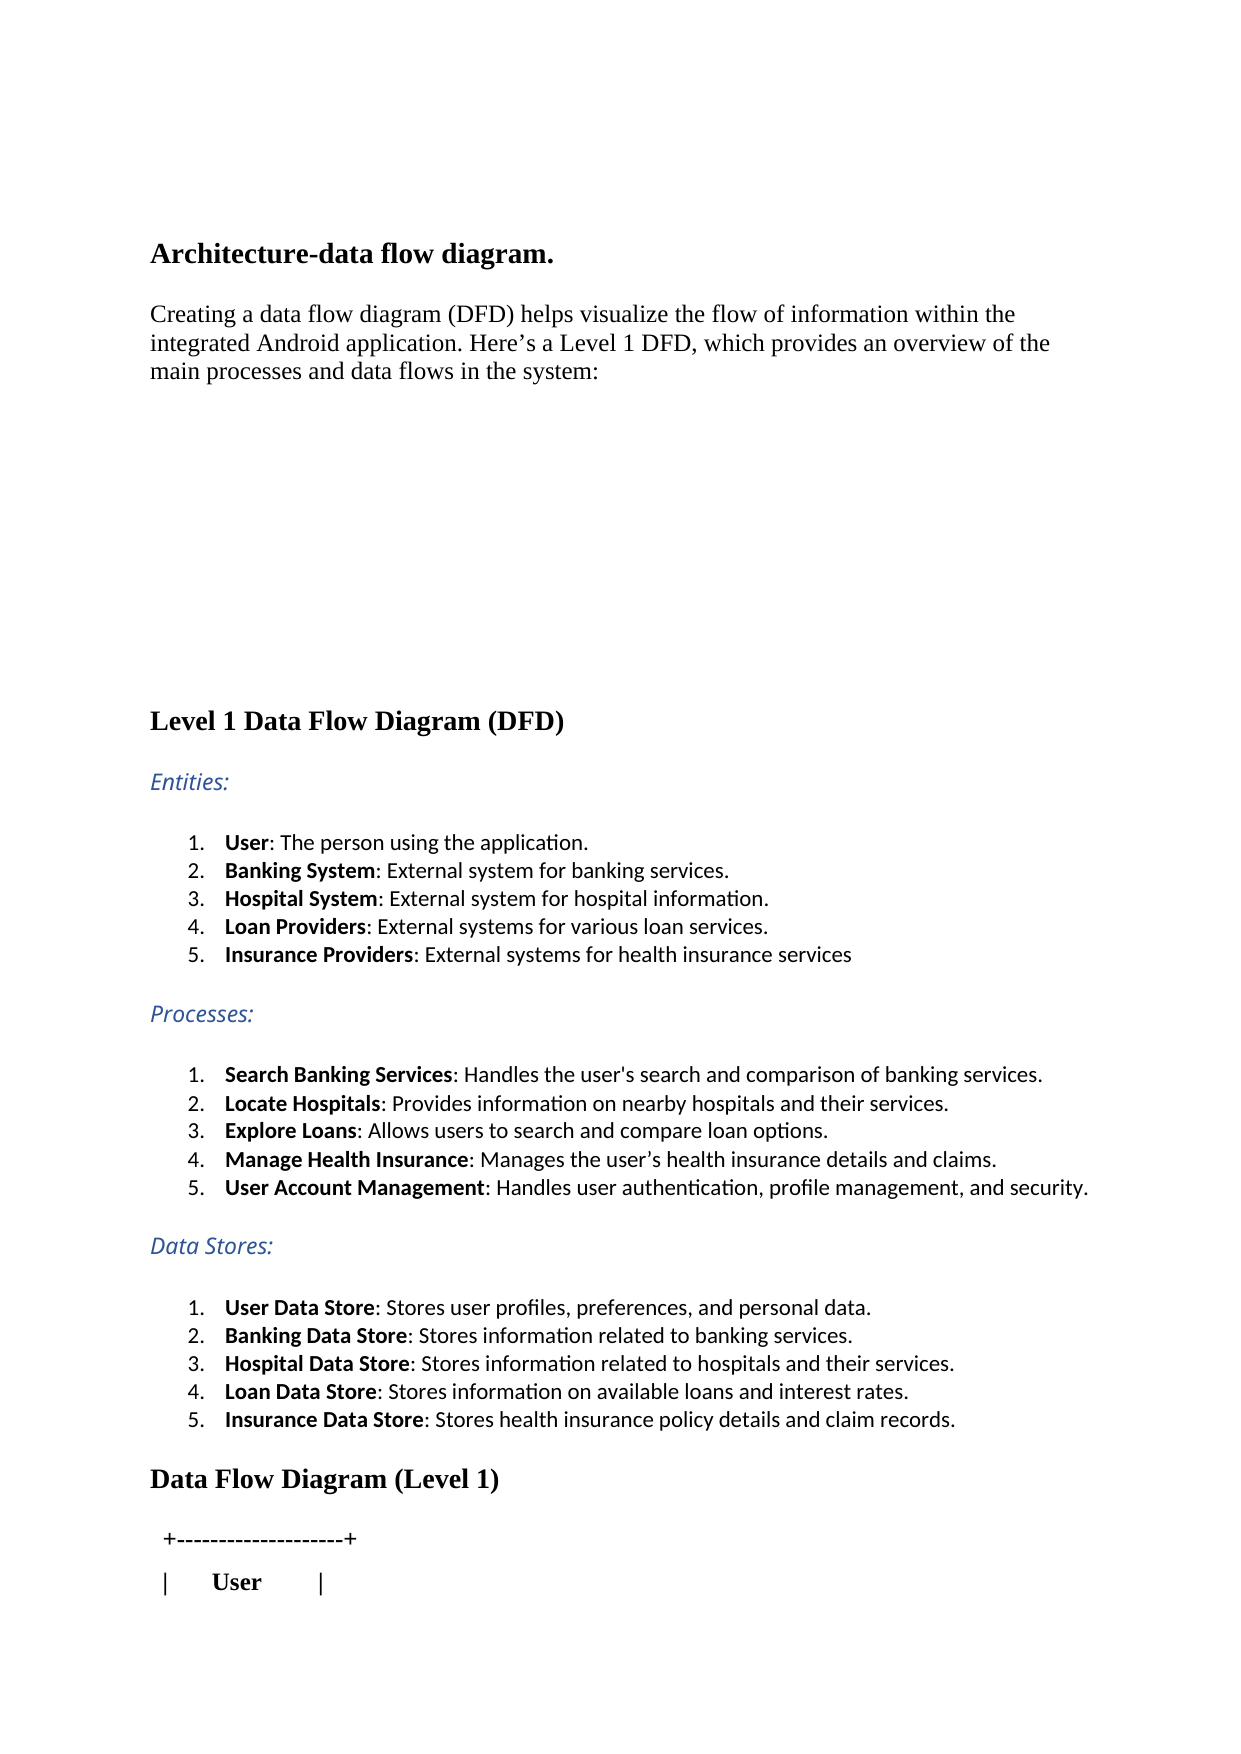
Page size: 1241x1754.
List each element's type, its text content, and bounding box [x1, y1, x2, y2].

list User: The person using the application. [187, 828, 1090, 856]
text | User | [150, 1567, 1090, 1596]
list Explore Loans: Allows users to search and compare loan options. [187, 1117, 1090, 1145]
list User Data Store: Stores user profiles, preferences, and personal data. [187, 1293, 1090, 1321]
list Insurance Data Store: Stores health insurance policy details and claim records. [187, 1405, 1090, 1433]
text Architecture-data flow diagram. [150, 236, 1090, 270]
list Hospital Data Store: Stores information related to hospitals and their services. [187, 1349, 1090, 1377]
text Creating a data flow diagram (DFD) helps visualize the flow of information within the integrated Android application. Here’s a Level 1 DFD, which provides an overview of the main processes and data flows in the system: [150, 299, 1090, 385]
list Banking System: External system for banking services. [187, 856, 1090, 884]
list Hospital System: External system for hospital information. [187, 884, 1090, 912]
subtitle Level 1 Data Flow Diagram (DFD) [150, 704, 1090, 736]
list Loan Data Store: Stores information on available loans and interest rates. [187, 1377, 1090, 1405]
list Locate Hospitals: Provides information on nearby hospitals and their services. [187, 1089, 1090, 1117]
subtitle Data Flow Diagram (Level 1) [150, 1462, 1090, 1494]
text +--------------------+ [150, 1524, 1090, 1552]
subtitle Data Stores: [150, 1230, 1090, 1261]
list Banking Data Store: Stores information related to banking services. [187, 1321, 1090, 1349]
list Search Banking Services: Handles the user's search and comparison of banking services. [187, 1061, 1090, 1089]
list Manage Health Insurance: Manages the user’s health insurance details and claims. [187, 1145, 1090, 1173]
list Insurance Providers: External systems for health insurance services [187, 941, 1090, 968]
list Loan Providers: External systems for various loan services. [187, 912, 1090, 941]
subtitle Entities: [150, 766, 1090, 797]
list User Account Management: Handles user authentication, profile management, and security. [187, 1173, 1090, 1201]
subtitle Processes: [150, 998, 1090, 1029]
